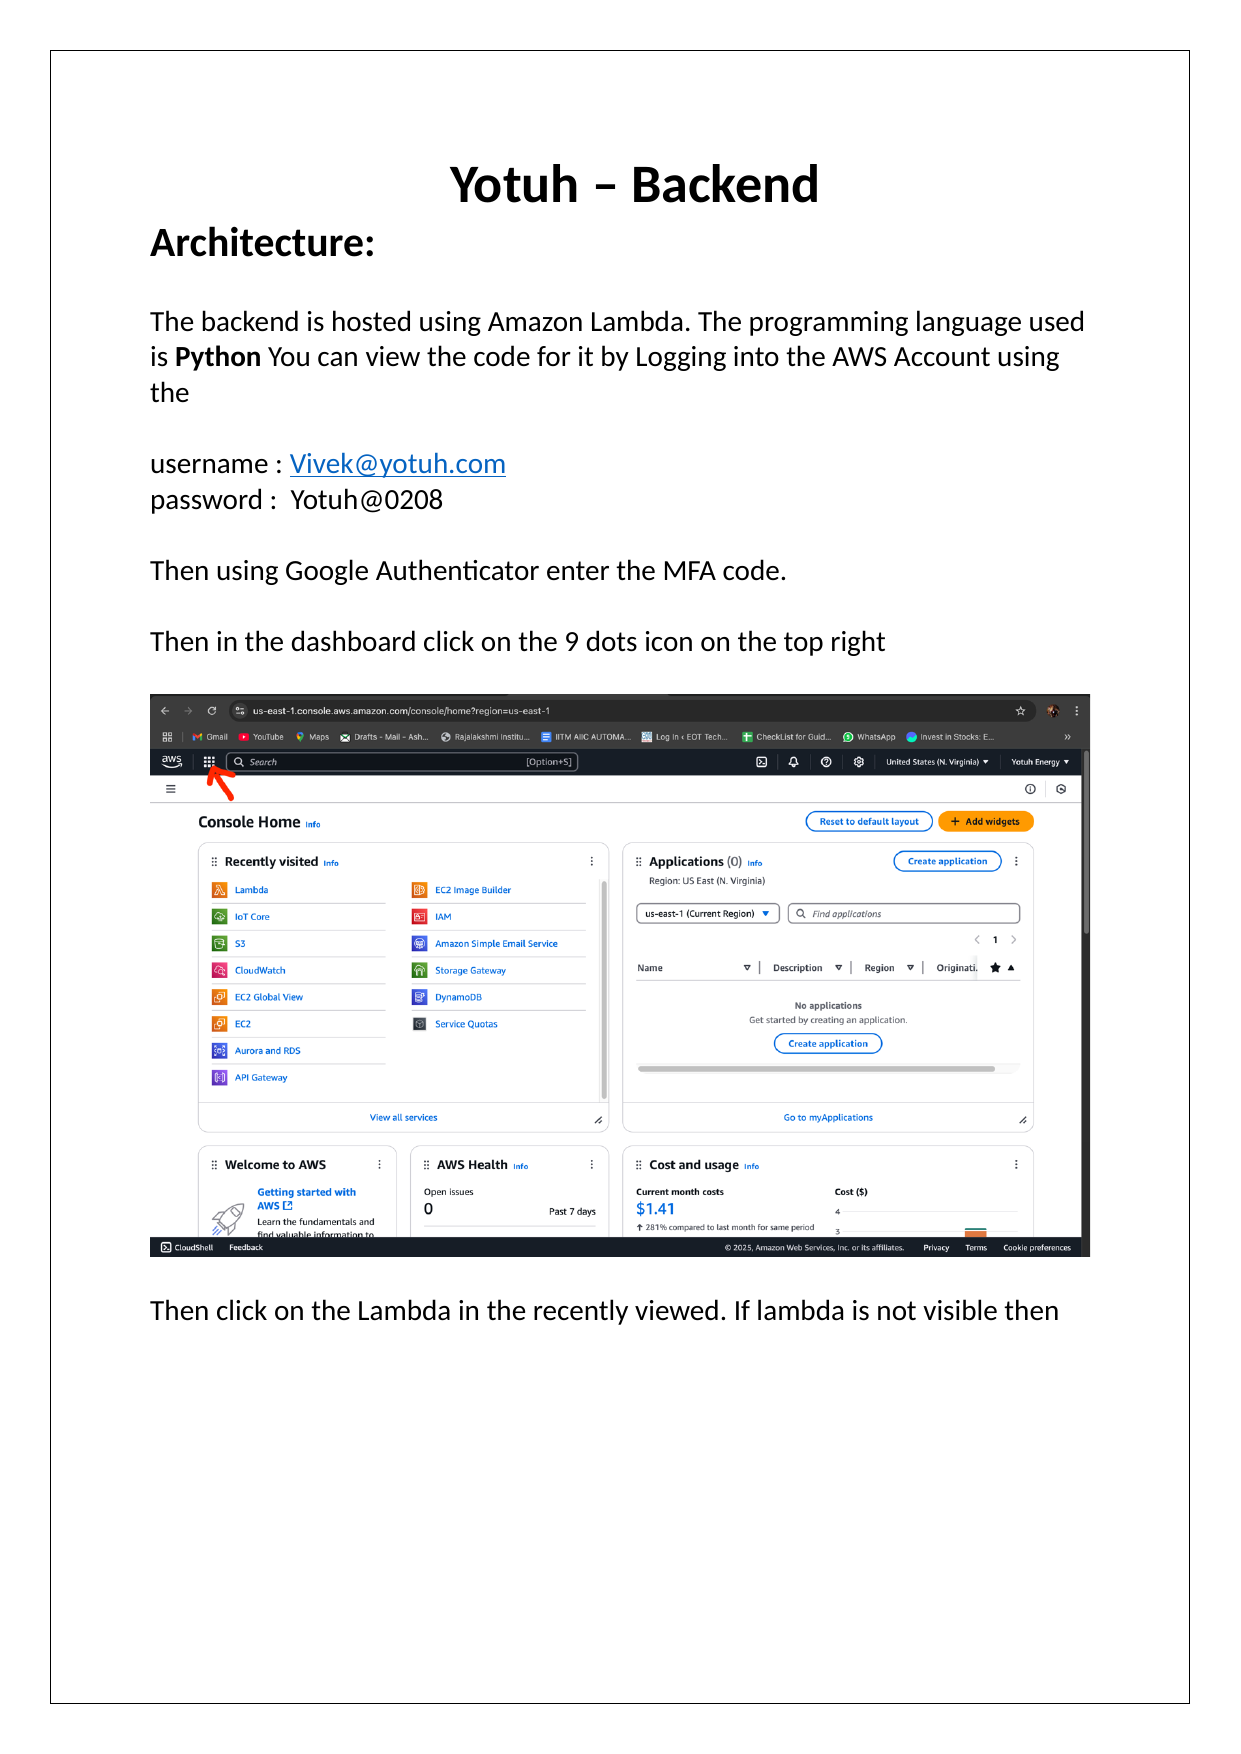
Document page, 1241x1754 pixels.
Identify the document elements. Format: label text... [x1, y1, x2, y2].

text Architecture: [150, 216, 1090, 267]
text Yotuh – Backend [375, 150, 1090, 216]
picture [150, 694, 1091, 1257]
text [150, 1257, 1090, 1328]
text The backend is hosted using Amazon Lambda. The programming language used is Python You can view the code for it by Logging into the AWS Account using the [150, 303, 1090, 409]
